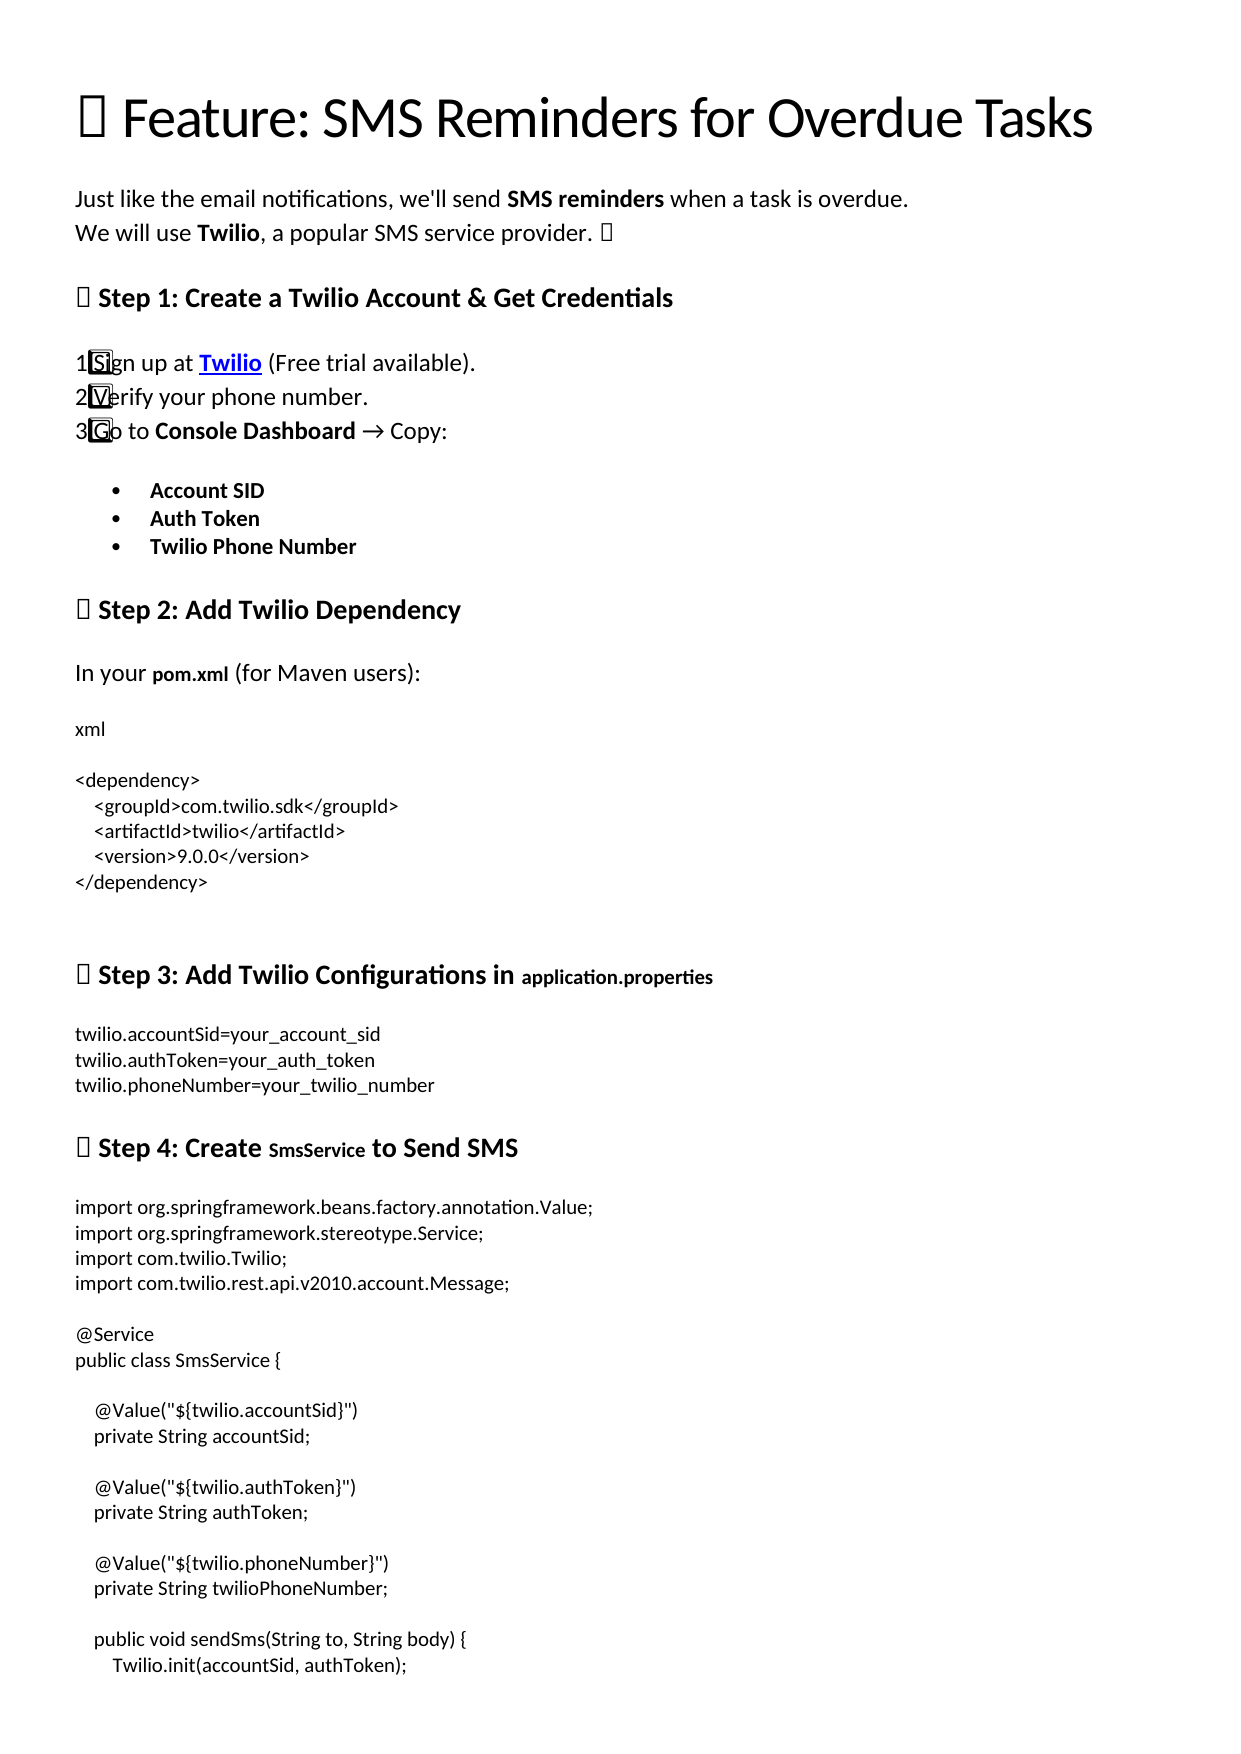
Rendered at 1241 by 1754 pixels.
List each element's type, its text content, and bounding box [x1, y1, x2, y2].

text Just like the email notifications, we'll send SMS reminders when a task is overdue. We will use Twilio, a popular SMS service provider. 🚀 [75, 184, 1165, 248]
text </dependency> [75, 869, 1165, 894]
text @Value("${twilio.authToken}") [75, 1474, 1165, 1499]
text @Service [75, 1321, 1165, 1347]
subtitle 📌 Step 4: Create SmsService to Send SMS [75, 1127, 1165, 1165]
text private String authToken; [75, 1499, 1165, 1525]
text @Value("${twilio.accountSid}") [75, 1398, 1165, 1423]
text xml [75, 717, 1165, 742]
text Twilio.init(accountSid, authToken); [75, 1652, 1165, 1677]
text import org.springframework.beans.factory.annotation.Value; [75, 1194, 1165, 1220]
text import com.twilio.rest.api.v2010.account.Message; [75, 1271, 1165, 1296]
text public class SmsService { [75, 1347, 1165, 1372]
subtitle 📌 Step 3: Add Twilio Configurations in application.properties [75, 954, 1165, 992]
text public void sendSms(String to, String body) { [75, 1626, 1165, 1652]
list Auth Token [112, 504, 1165, 532]
text <groupId>com.twilio.sdk</groupId> [75, 793, 1165, 818]
text twilio.phoneNumber=your_twilio_number [75, 1072, 1165, 1098]
list Twilio Phone Number [112, 532, 1165, 560]
text 1️⃣ Sign up at Twilio (Free trial available). 2️⃣ Verify your phone number. 3️⃣ Go to Console Dashboard → Copy: [75, 345, 1165, 447]
text In your pom.xml (for Maven users): [75, 657, 1165, 687]
text twilio.authToken=your_auth_token [75, 1047, 1165, 1072]
text <version>9.0.0</version> [75, 844, 1165, 869]
text <dependency> [75, 767, 1165, 793]
text <artifactId>twilio</artifactId> [75, 818, 1165, 844]
subtitle 📌 Step 1: Create a Twilio Account & Get Credentials [75, 277, 1165, 316]
text private String accountSid; [75, 1423, 1165, 1448]
text import org.springframework.stereotype.Service; [75, 1220, 1165, 1245]
text import com.twilio.Twilio; [75, 1245, 1165, 1271]
text twilio.accountSid=your_account_sid [75, 1021, 1165, 1047]
title 📌 Feature: SMS Reminders for Overdue Tasks [75, 75, 1165, 154]
text private String twilioPhoneNumber; [75, 1576, 1165, 1601]
subtitle 📌 Step 2: Add Twilio Dependency [75, 589, 1165, 628]
text @Value("${twilio.phoneNumber}") [75, 1550, 1165, 1576]
list Account SID [112, 476, 1165, 504]
